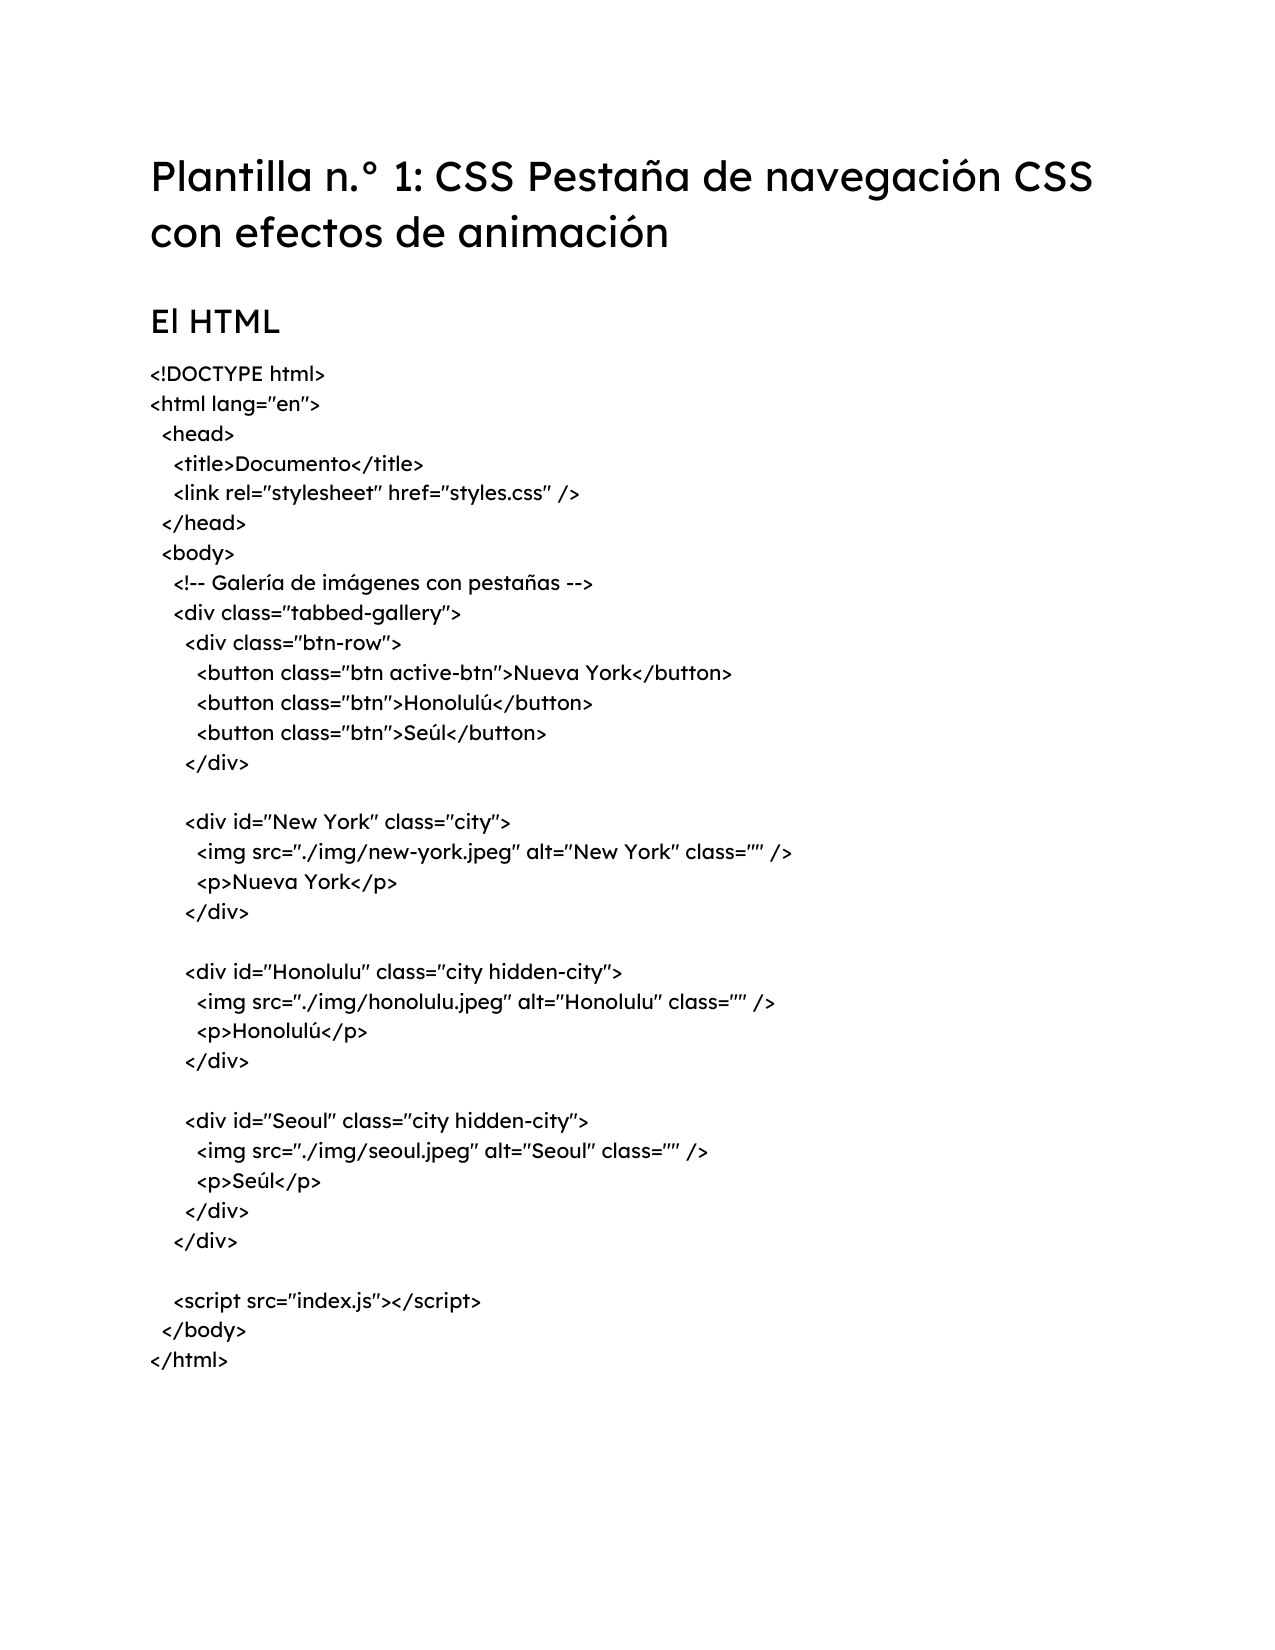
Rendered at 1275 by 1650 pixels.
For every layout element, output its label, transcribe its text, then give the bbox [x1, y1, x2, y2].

text <div id="Seoul" class="city hidden-city"> [150, 1108, 1125, 1134]
text <button class="btn">Honolulú</button> [150, 689, 1125, 715]
text <!DOCTYPE html> [150, 360, 1125, 386]
text <html lang="en"> [150, 390, 1125, 416]
text <title>Documento</title> [150, 450, 1125, 476]
subtitle El HTML [150, 300, 1125, 342]
text <button class="btn">Seúl</button> [150, 719, 1125, 745]
text </head> [150, 510, 1125, 536]
text <div class="btn-row"> [150, 629, 1125, 656]
text <head> [150, 420, 1125, 446]
text </div> [150, 749, 1125, 775]
text <img src="./img/honolulu.jpeg" alt="Honolulu" class="" /> [150, 988, 1125, 1014]
text <div id="New York" class="city"> [150, 809, 1125, 835]
text </div> [150, 1227, 1125, 1253]
text <body> [150, 540, 1125, 566]
text <p>Seúl</p> [150, 1168, 1125, 1194]
text </div> [150, 898, 1125, 924]
text <button class="btn active-btn">Nueva York</button> [150, 659, 1125, 685]
text <div class="tabbed-gallery"> [150, 599, 1125, 626]
text </div> [150, 1048, 1125, 1074]
text </body> [150, 1317, 1125, 1343]
text <p>Honolulú</p> [150, 1018, 1125, 1044]
text </div> [150, 1197, 1125, 1223]
text <img src="./img/seoul.jpeg" alt="Seoul" class="" /> [150, 1138, 1125, 1164]
text <!-- Galería de imágenes con pestañas --> [150, 570, 1125, 596]
text <link rel="stylesheet" href="styles.css" /> [150, 480, 1125, 506]
text </html> [150, 1347, 1125, 1373]
text <div id="Honolulu" class="city hidden-city"> [150, 958, 1125, 984]
text <script src="index.js"></script> [150, 1287, 1125, 1313]
text <img src="./img/new-york.jpeg" alt="New York" class="" /> [150, 839, 1125, 865]
text <p>Nueva York</p> [150, 869, 1125, 895]
text Plantilla n.° 1: CSS Pestaña de navegación CSS con efectos de animación [150, 150, 1125, 258]
